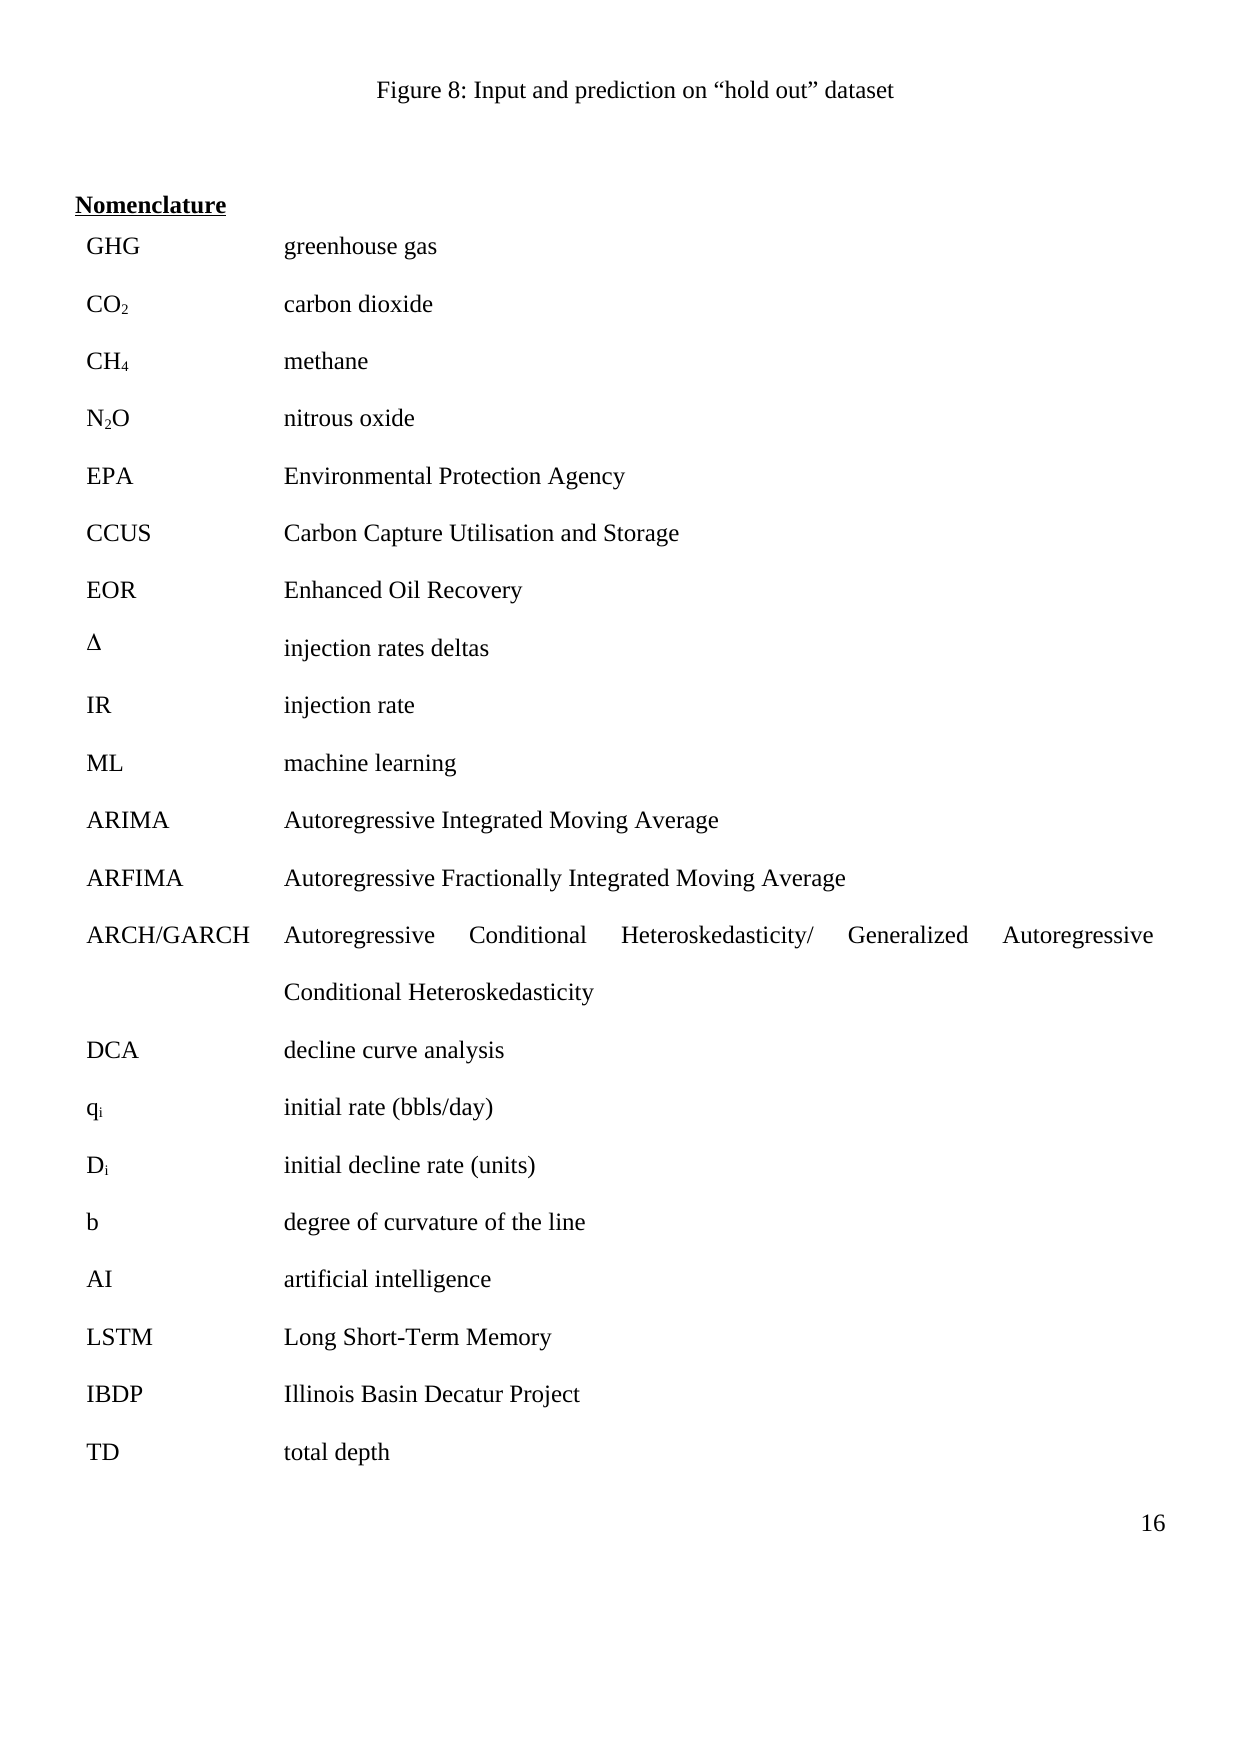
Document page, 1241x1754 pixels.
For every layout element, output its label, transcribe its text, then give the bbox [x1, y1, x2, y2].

table_cell ARFIMA [75, 863, 272, 920]
table_cell carbon dioxide [273, 289, 1165, 346]
table_cell methane [273, 346, 1165, 403]
table_cell total depth [273, 1437, 1165, 1494]
table_header greenhouse gas [273, 231, 1165, 289]
table_cell D [75, 633, 272, 690]
table_cell Illinois Basin Decatur Project [273, 1379, 1165, 1437]
table_cell DCA [75, 1035, 272, 1092]
table_cell ML [75, 748, 272, 805]
table_cell Autoregressive Integrated Moving Average [273, 805, 1165, 863]
table_cell initial rate (bbls/day) [273, 1092, 1165, 1150]
table_cell CCUS [75, 518, 272, 576]
table_cell ARCH/GARCH [75, 920, 272, 1035]
table_cell initial decline rate (units) [273, 1150, 1165, 1207]
table_cell TD [75, 1437, 272, 1494]
table_cell IR [75, 690, 272, 748]
table_cell Long Short-Term Memory [273, 1322, 1165, 1379]
table_cell ARIMA [75, 805, 272, 863]
table_cell Autoregressive Conditional Heteroskedasticity/ Generalized Autoregressive Conditional Heteroskedasticity [273, 920, 1165, 1035]
table_cell IBDP [75, 1379, 272, 1437]
table_cell Autoregressive Fractionally Integrated Moving Average [273, 863, 1165, 920]
table_cell decline curve analysis [273, 1035, 1165, 1092]
table_cell EOR [75, 576, 272, 633]
table_cell degree of curvature of the line [273, 1207, 1165, 1264]
table_header GHG [75, 231, 272, 289]
table_cell Enhanced Oil Recovery [273, 576, 1165, 633]
subtitle Nomenclature [75, 190, 1165, 219]
table_cell b [75, 1207, 272, 1264]
table_cell qi [75, 1092, 272, 1150]
table_cell CH4 [75, 346, 272, 403]
table_cell EPA [75, 461, 272, 518]
table_cell N2O [75, 404, 272, 461]
table_cell Di [75, 1150, 272, 1207]
table_cell AI [75, 1265, 272, 1322]
table_cell machine learning [273, 748, 1165, 805]
table_cell artificial intelligence [273, 1265, 1165, 1322]
table_cell injection rate [273, 690, 1165, 748]
table_cell injection rates deltas [273, 633, 1165, 690]
table_cell LSTM [75, 1322, 272, 1379]
text Figure 8: Input and prediction on “hold out” dataset [75, 75, 1165, 104]
table_cell CO2 [75, 289, 272, 346]
table_cell Environmental Protection Agency [273, 461, 1165, 518]
table_cell nitrous oxide [273, 404, 1165, 461]
table_cell Carbon Capture Utilisation and Storage [273, 518, 1165, 576]
